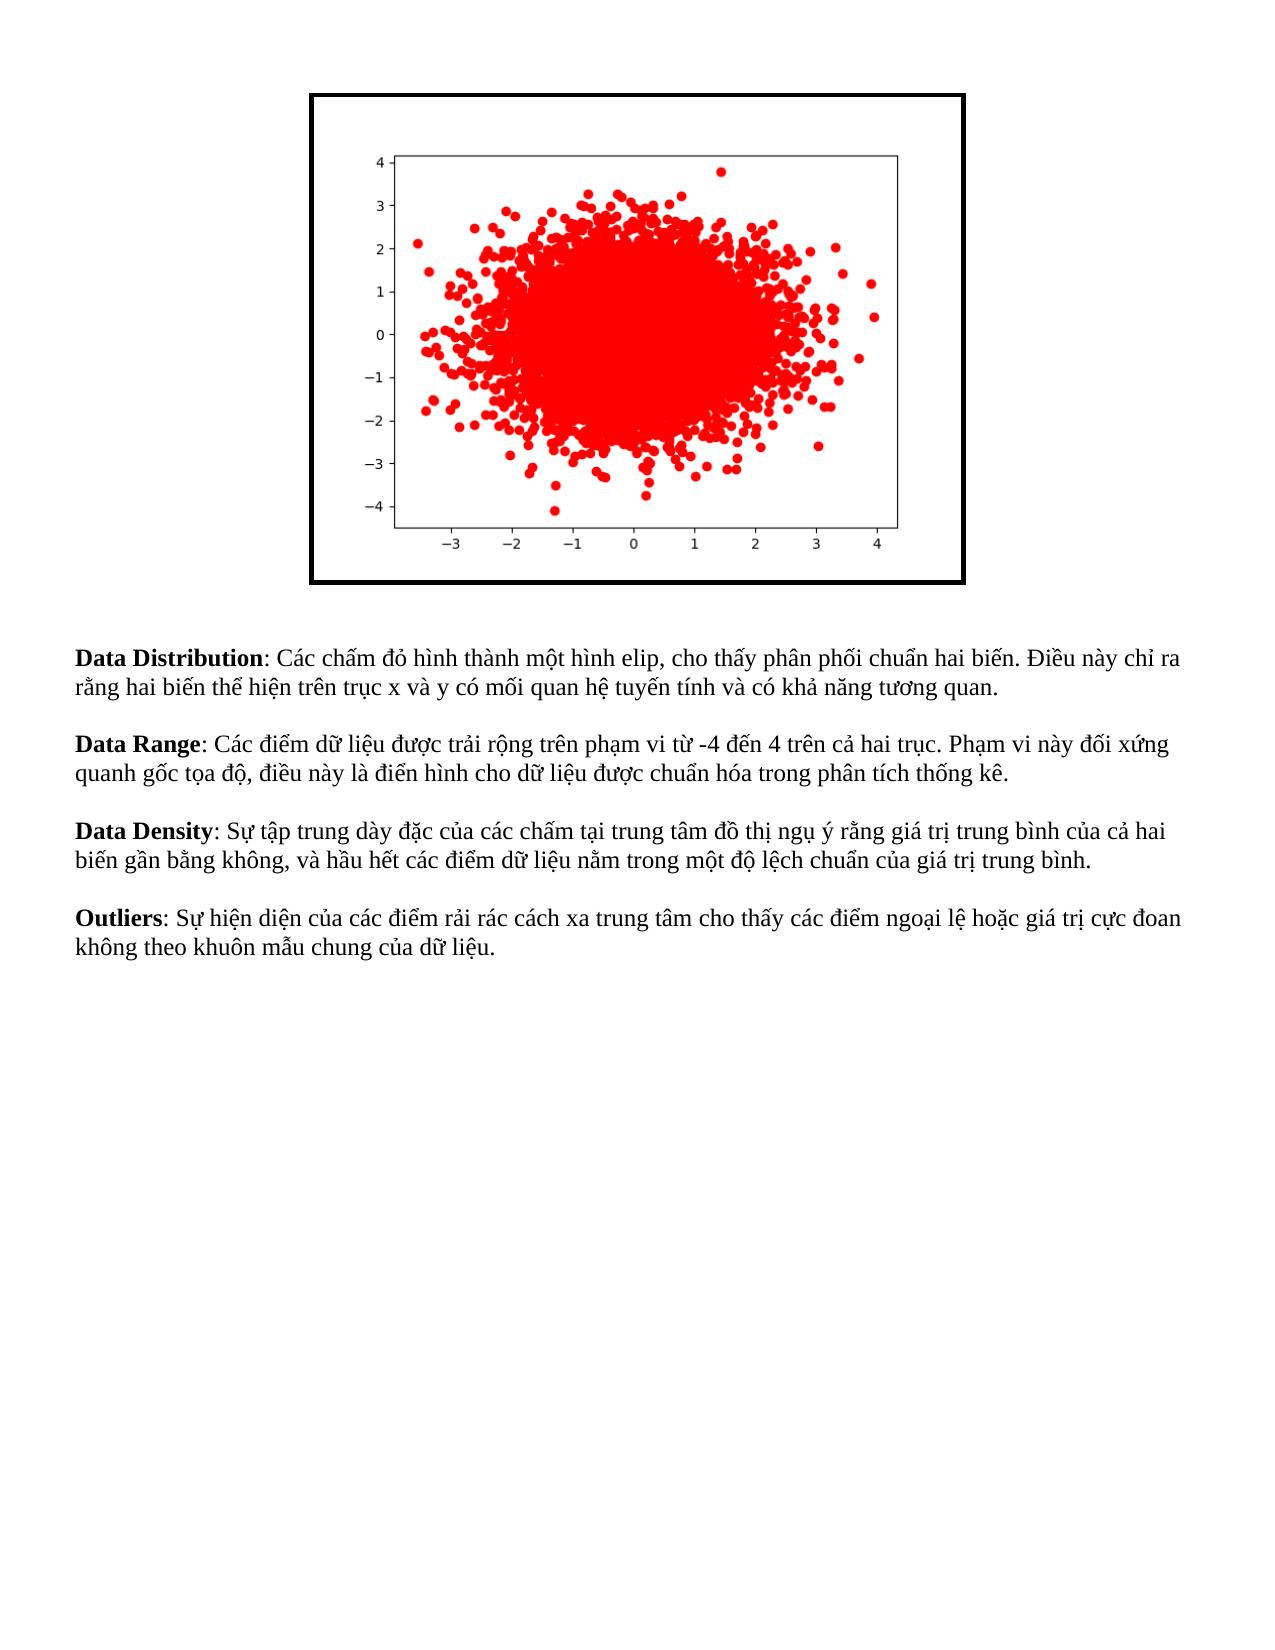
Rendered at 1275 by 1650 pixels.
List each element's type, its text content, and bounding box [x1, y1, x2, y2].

text Data Distribution: Các chấm đỏ hình thành một hình elip, cho thấy phân phối chuẩn hai biến. Điều này chỉ ra rằng hai biến thể hiện trên trục x và y có mối quan hệ tuyến tính và có khả năng tương quan. [75, 643, 1200, 700]
text Outliers: Sự hiện diện của các điểm rải rác cách xa trung tâm cho thấy các điểm ngoại lệ hoặc giá trị cực đoan không theo khuôn mẫu chung của dữ liệu. [75, 903, 1200, 960]
text Data Density: Sự tập trung dày đặc của các chấm tại trung tâm đồ thị ngụ ý rằng giá trị trung bình của cả hai biến gần bằng không, và hầu hết các điểm dữ liệu nằm trong một độ lệch chuẩn của giá trị trung bình. [75, 816, 1200, 874]
text Data Range: Các điểm dữ liệu được trải rộng trên phạm vi từ -4 đến 4 trên cả hai trục. Phạm vi này đối xứng quanh gốc tọa độ, điều này là điển hình cho dữ liệu được chuẩn hóa trong phân tích thống kê. [75, 729, 1200, 787]
picture [314, 97, 961, 580]
